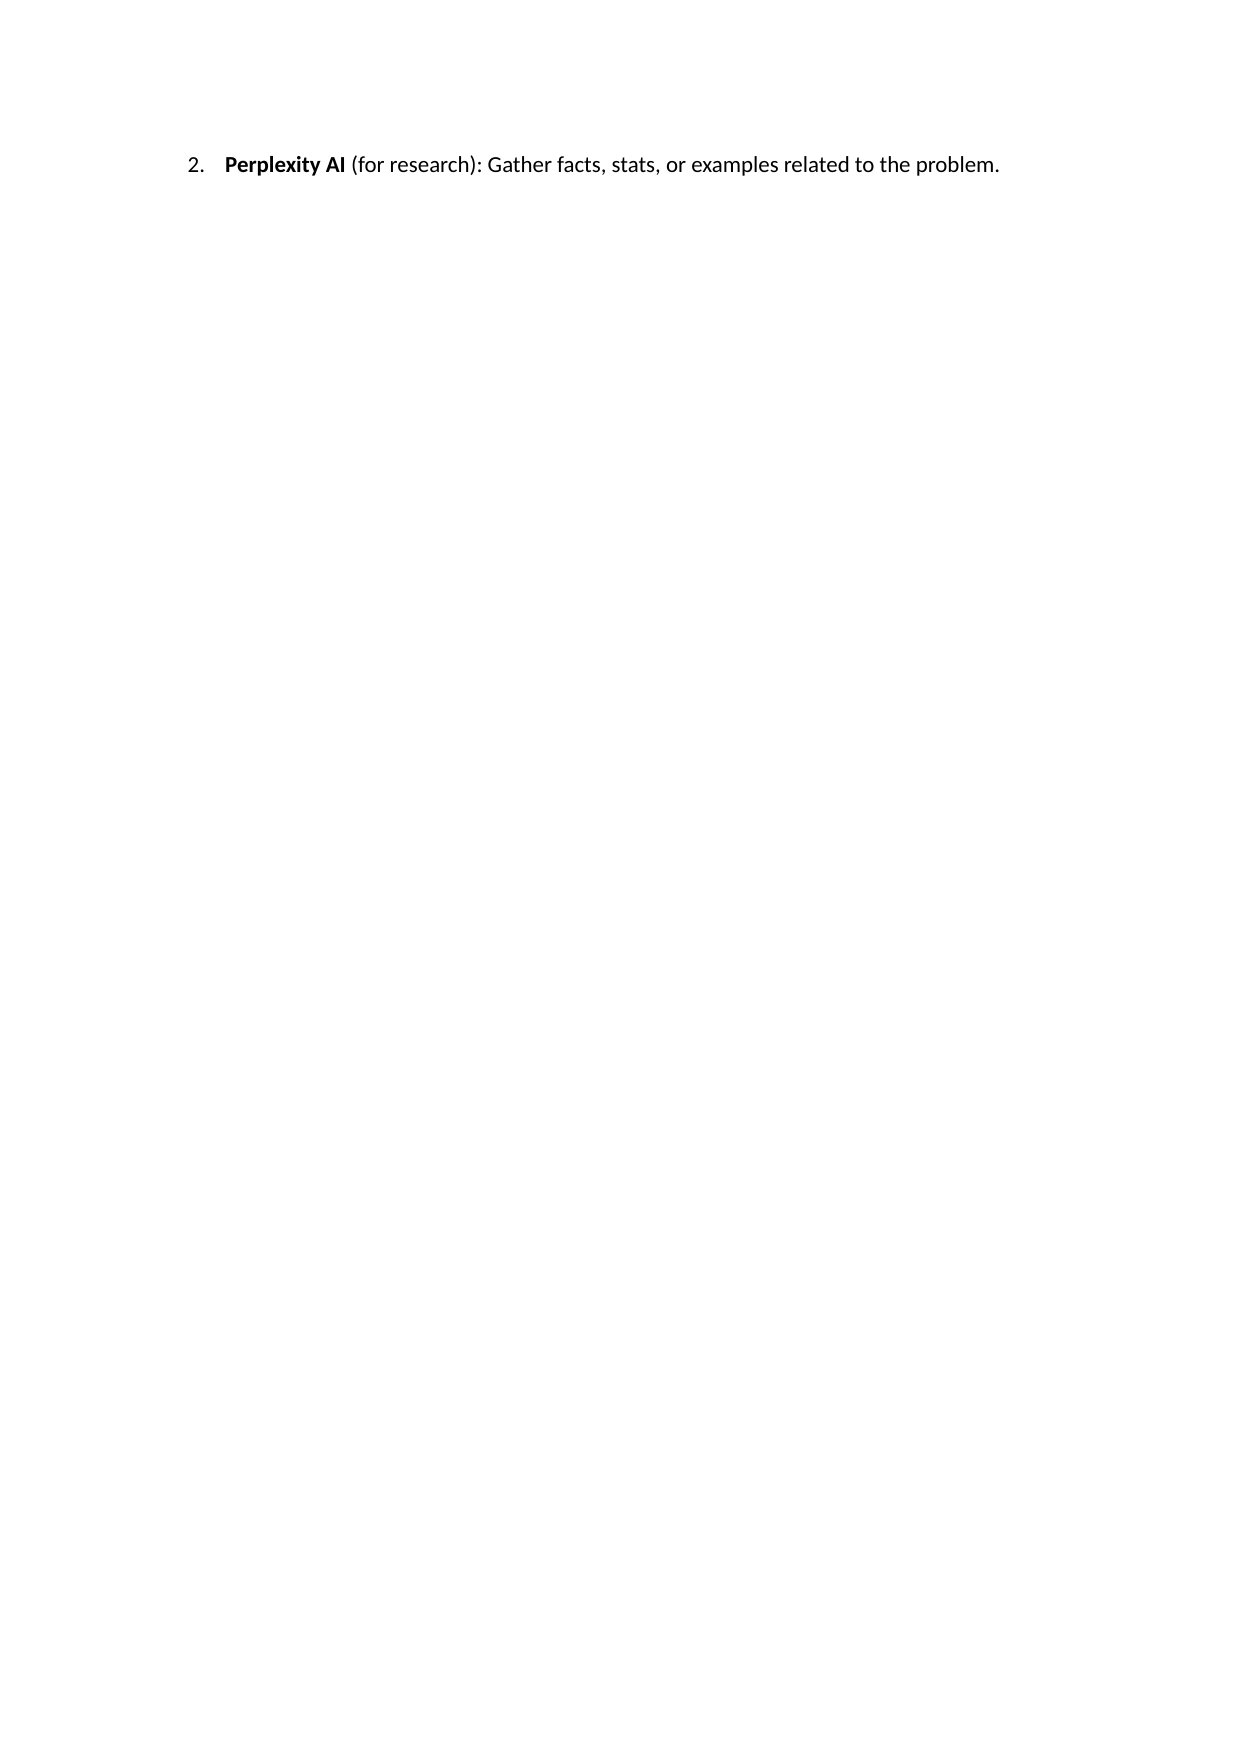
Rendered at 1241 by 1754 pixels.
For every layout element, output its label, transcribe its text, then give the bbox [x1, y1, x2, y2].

list Perplexity AI (for research): Gather facts, stats, or examples related to the problem. [187, 150, 1090, 178]
